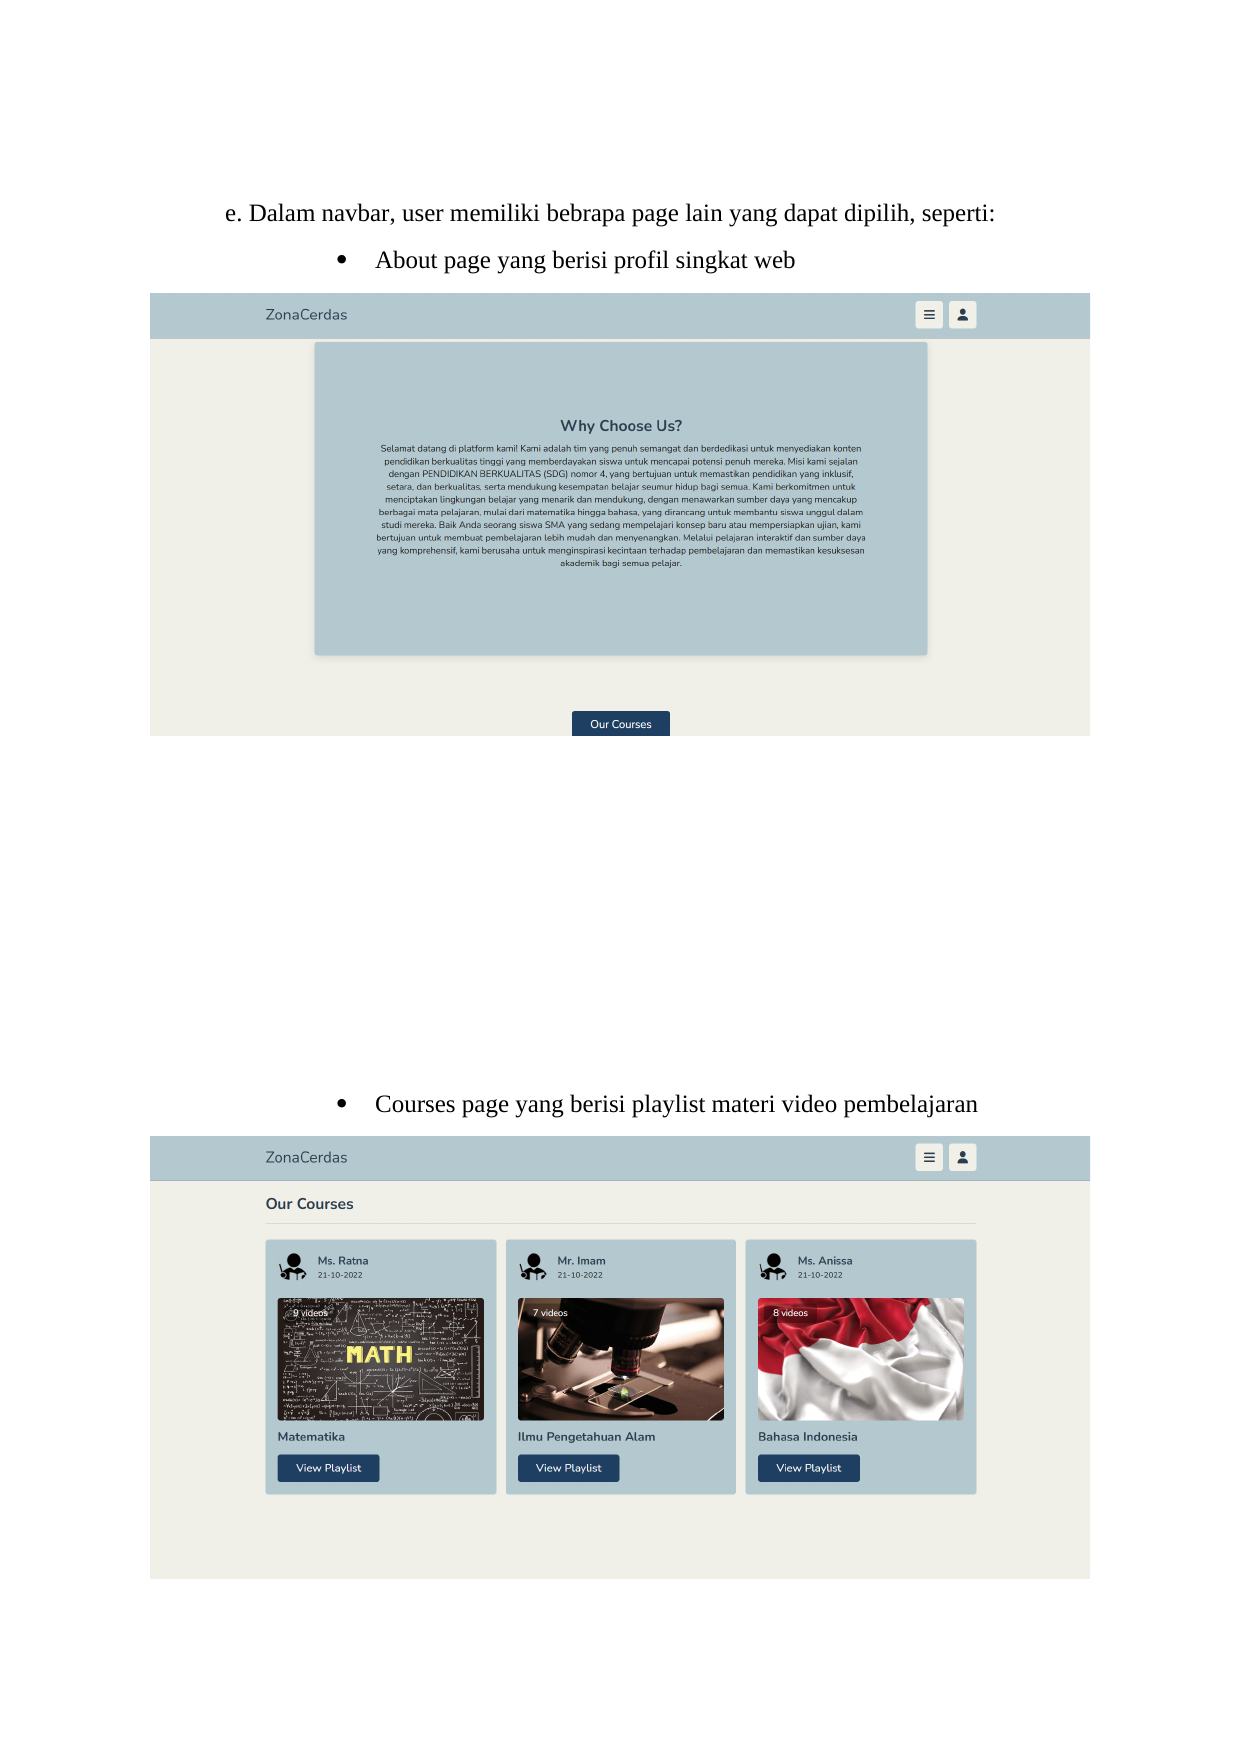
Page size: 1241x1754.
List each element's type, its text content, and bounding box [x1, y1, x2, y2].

picture [150, 1136, 1091, 1579]
list About page yang berisi profil singkat web [337, 245, 1090, 274]
picture [150, 293, 1091, 736]
list Courses page yang berisi playlist materi video pembelajaran [337, 1089, 1090, 1118]
text e. Dalam navbar, user memiliki bebrapa page lain yang dapat dipilih, seperti: [225, 198, 1090, 226]
